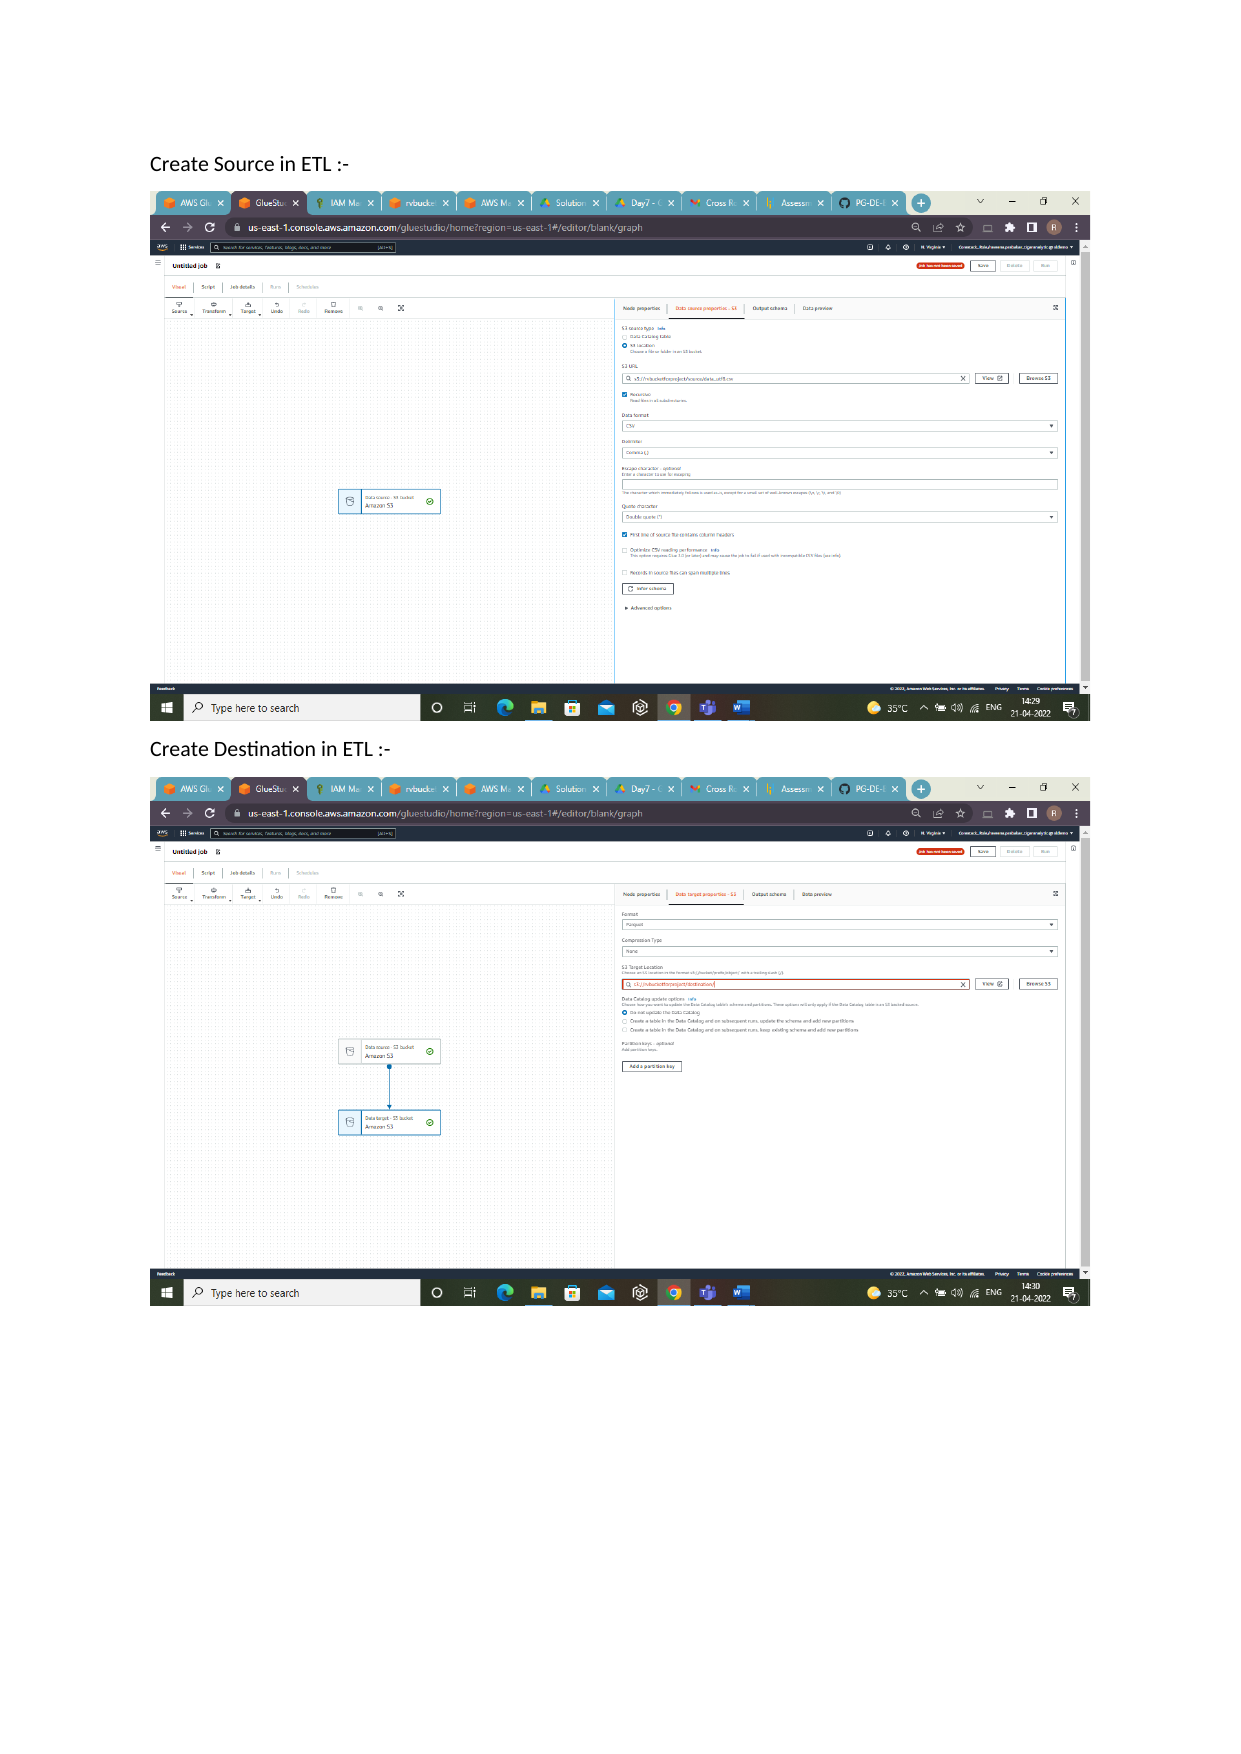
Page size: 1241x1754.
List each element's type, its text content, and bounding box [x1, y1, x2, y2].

text Create Destination in ETL :- [150, 736, 1090, 762]
picture [150, 777, 1091, 1306]
picture [150, 191, 1091, 721]
text Create Source in ETL :- [150, 150, 1090, 177]
